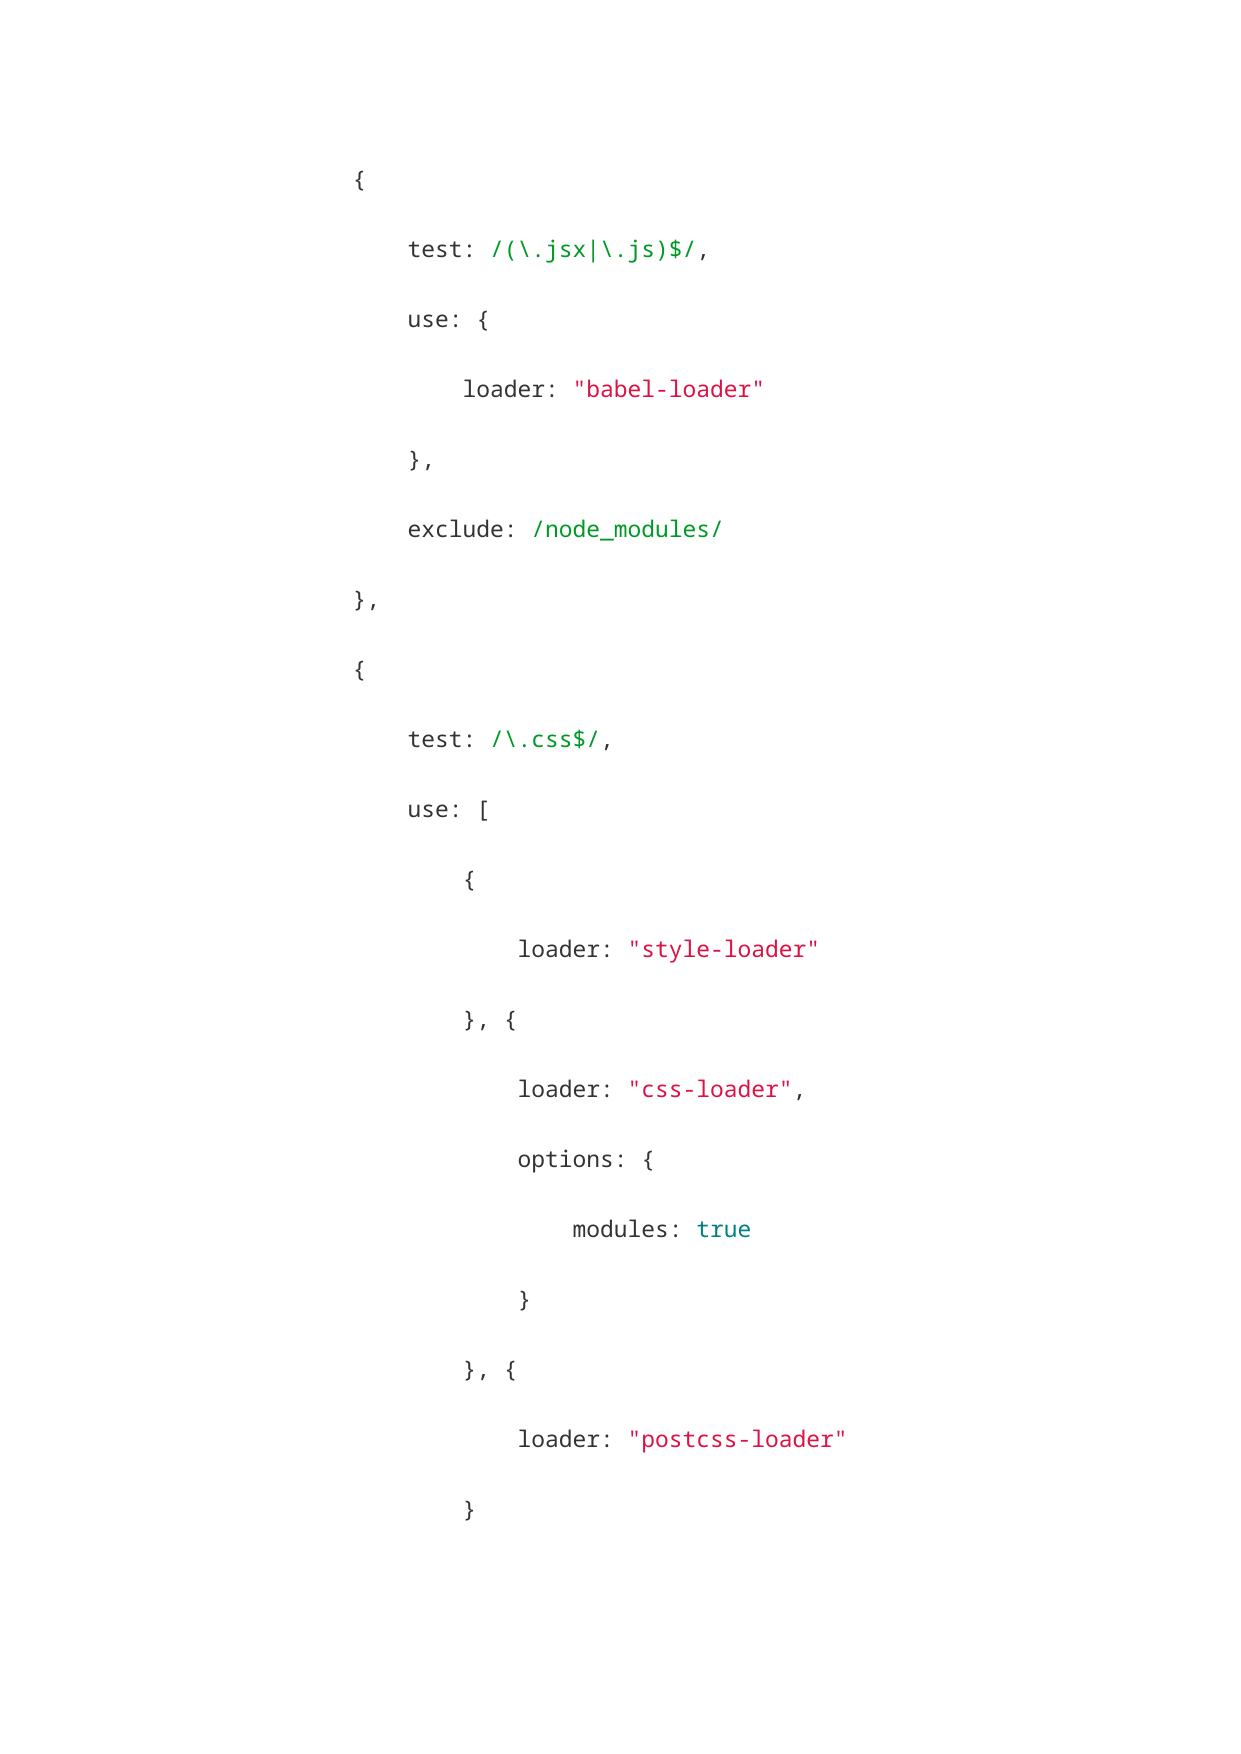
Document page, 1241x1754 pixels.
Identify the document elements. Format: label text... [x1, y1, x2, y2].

text exclude: /node_modules/ [187, 512, 1053, 544]
text { [187, 652, 1053, 684]
text use: [ [187, 792, 1053, 824]
text } [187, 1492, 1053, 1524]
text { [187, 862, 1053, 894]
text }, [187, 442, 1053, 474]
text } [187, 1282, 1053, 1314]
text loader: "css-loader", [187, 1072, 1053, 1104]
text }, { [187, 1002, 1053, 1034]
text { [187, 162, 1053, 194]
text test: /\.css$/, [187, 722, 1053, 754]
text loader: "postcss-loader" [187, 1422, 1053, 1454]
text }, { [187, 1352, 1053, 1384]
text options: { [187, 1142, 1053, 1174]
text test: /(\.jsx|\.js)$/, [187, 232, 1053, 264]
text use: { [187, 302, 1053, 334]
text modules: true [187, 1212, 1053, 1244]
text loader: "style-loader" [187, 932, 1053, 964]
text }, [187, 582, 1053, 614]
text loader: "babel-loader" [187, 372, 1053, 404]
